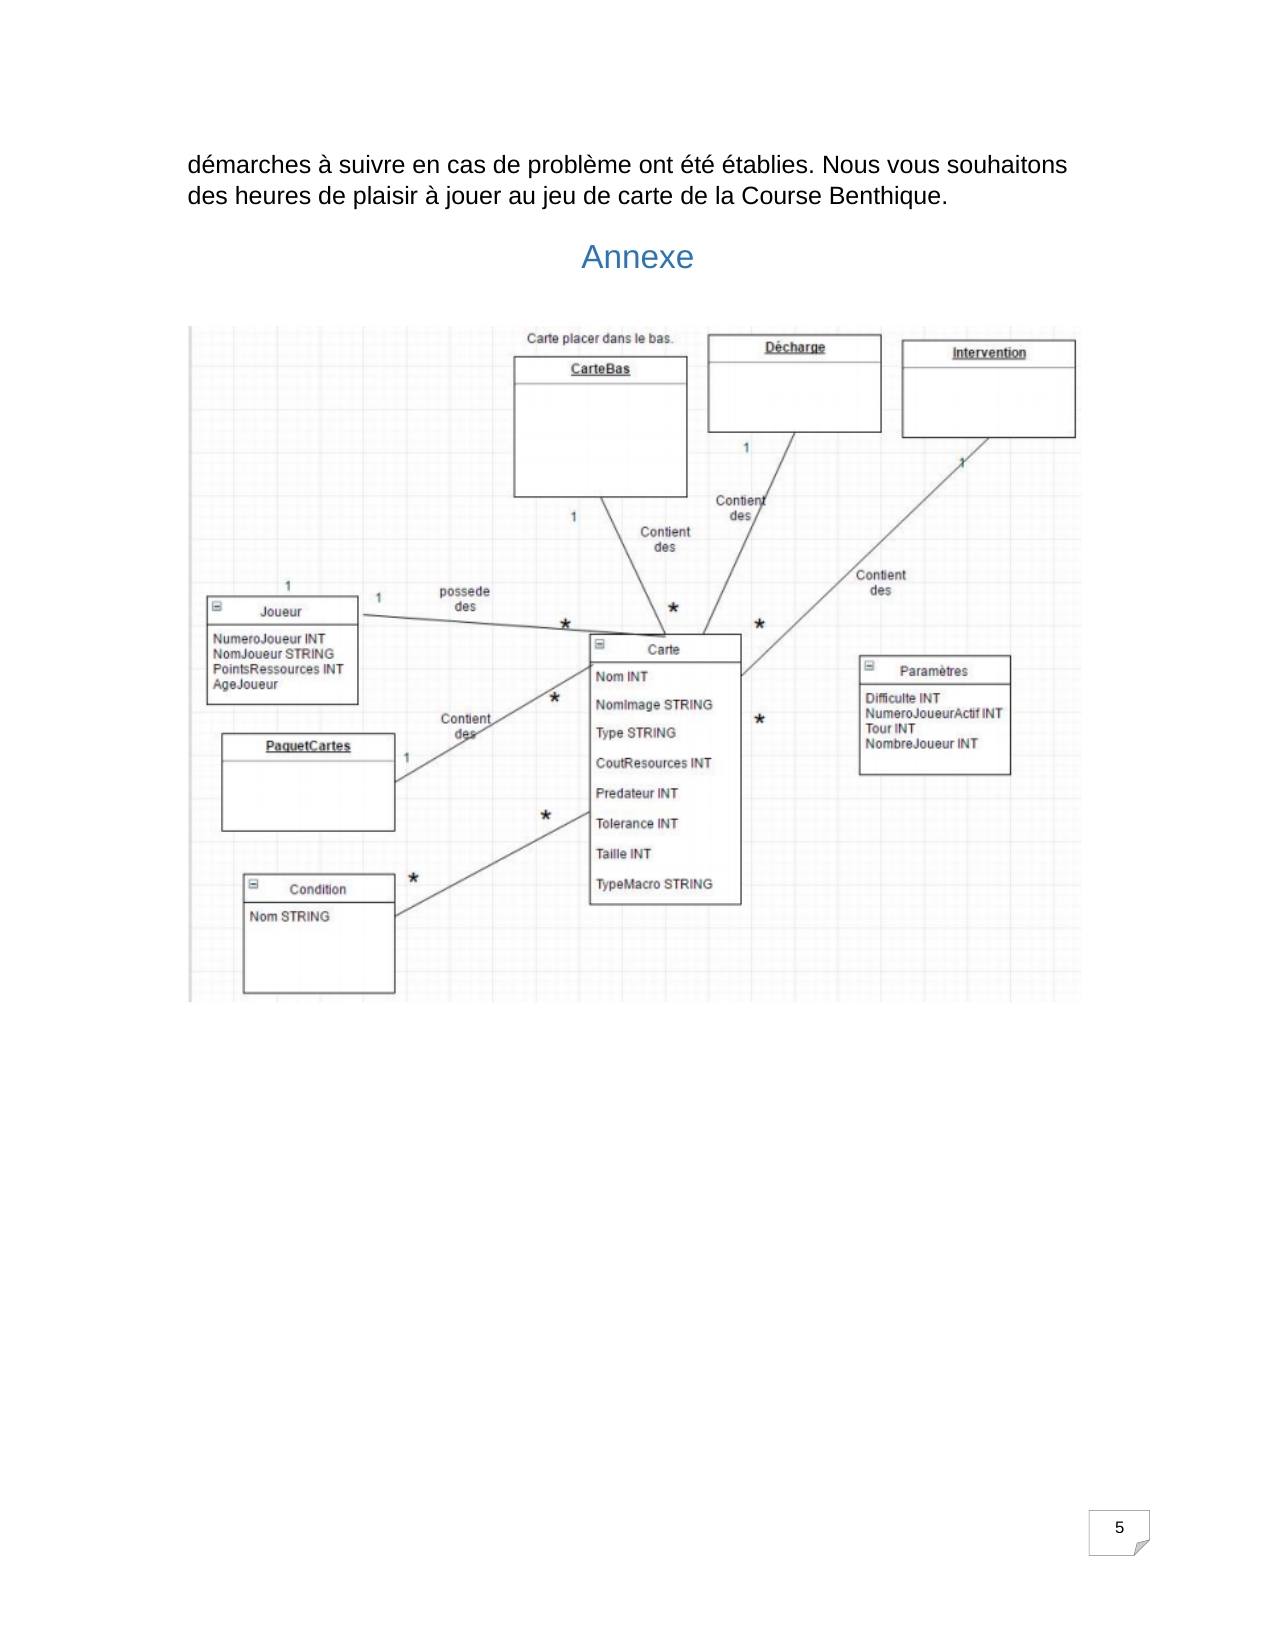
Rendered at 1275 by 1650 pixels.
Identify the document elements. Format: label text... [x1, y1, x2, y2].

picture [187, 326, 1088, 1009]
subtitle Annexe [187, 237, 1087, 276]
